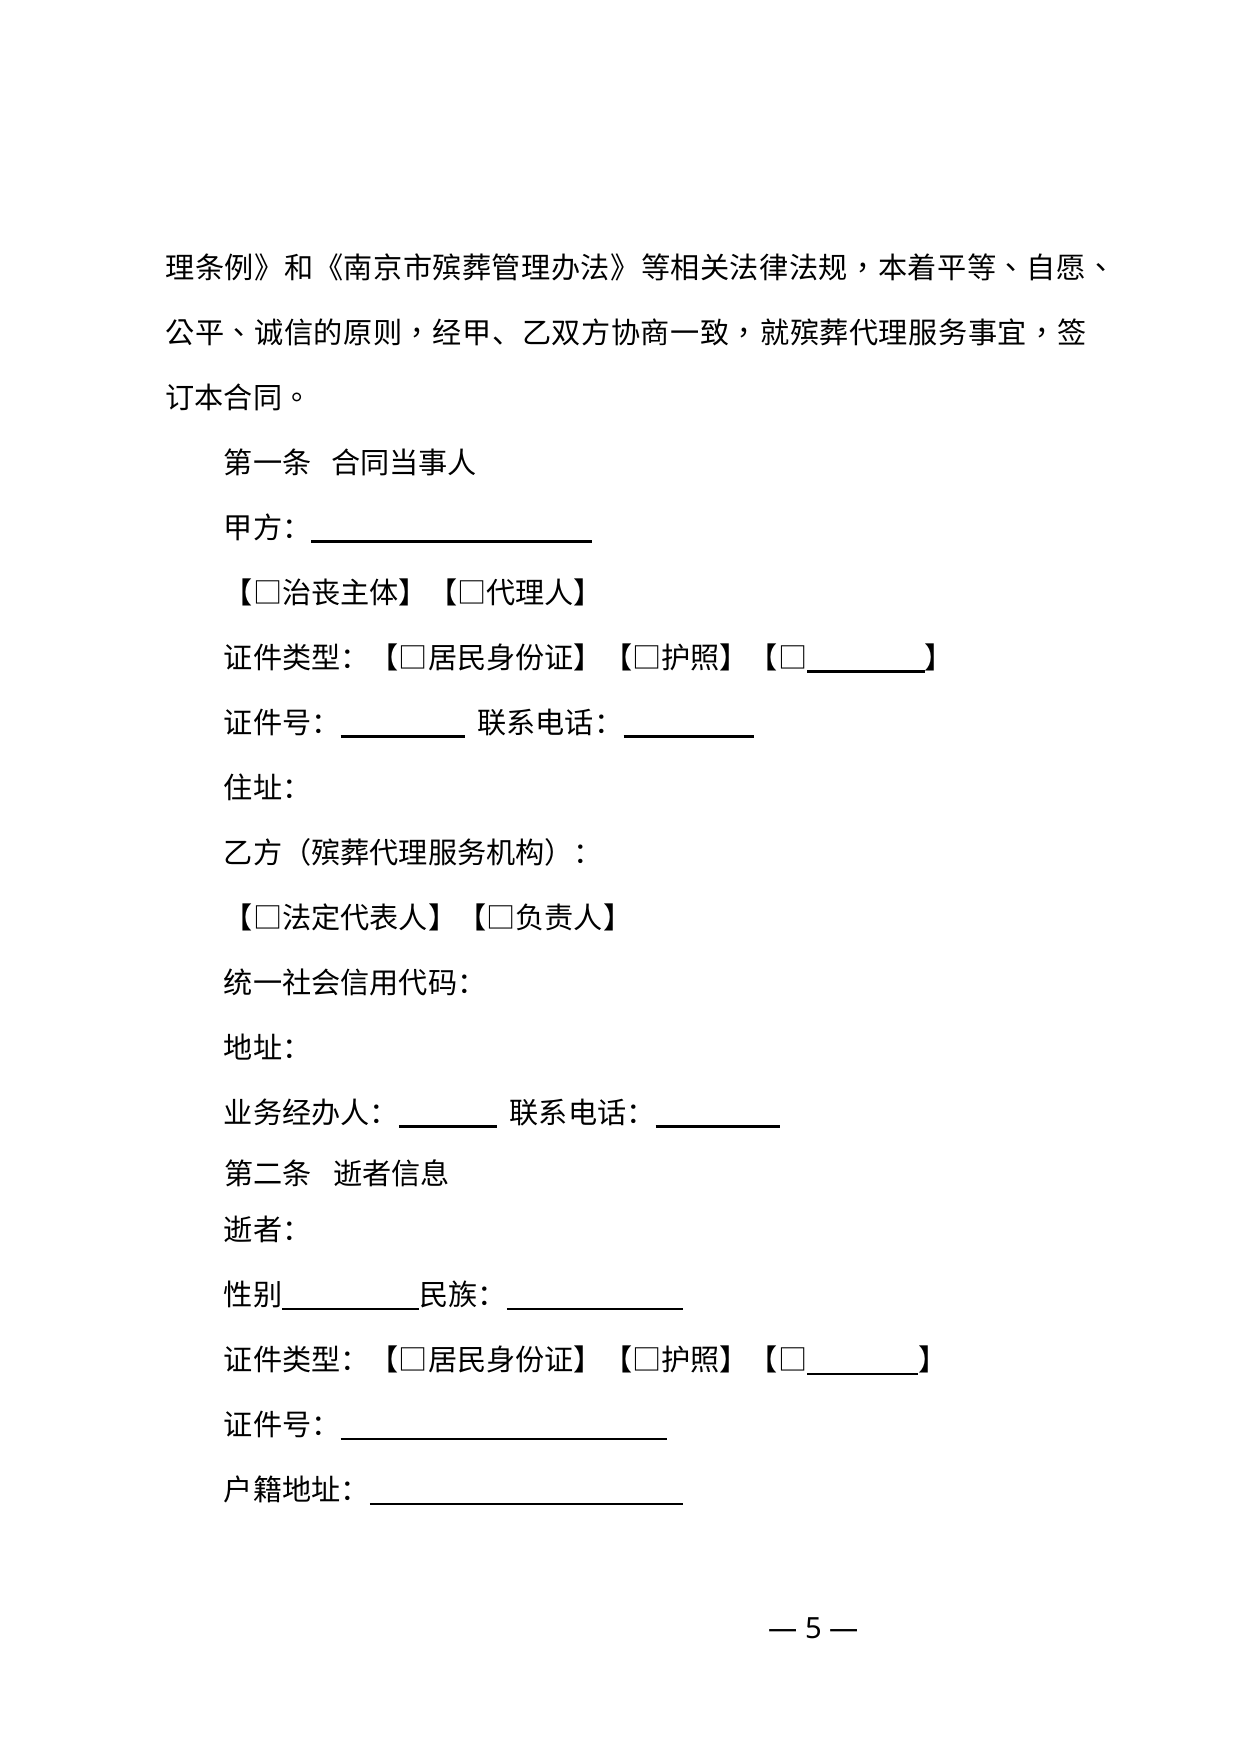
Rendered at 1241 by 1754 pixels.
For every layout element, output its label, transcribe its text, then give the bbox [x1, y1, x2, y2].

text 甲方： [165, 493, 1087, 558]
text 证件号： [165, 1390, 1087, 1455]
text 户籍地址： [165, 1455, 1087, 1520]
text 第一条 合同当事人 [165, 428, 1087, 493]
text 证件类型：【□居民身份证】【□护照】【□ 】 [165, 1325, 1087, 1390]
text 【□治丧主体】【□代理人】 [165, 558, 1087, 623]
text 性别 民族： [165, 1260, 1087, 1325]
text 统一社会信用代码： [165, 948, 1087, 1013]
text 逝者： [165, 1195, 1087, 1260]
text 乙方（殡葬代理服务机构）： [165, 818, 1087, 883]
text 住址： [165, 753, 1087, 818]
text 证件号： 联系电话： [165, 688, 1087, 753]
text 证件类型：【□居民身份证】【□护照】【□ 】 [165, 623, 1087, 688]
text 业务经办人： 联系电话： [165, 1078, 1087, 1143]
text 地址： [165, 1013, 1087, 1078]
list 逝者信息 [165, 1143, 1087, 1195]
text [165, 233, 1087, 428]
text 【□法定代表人】【□负责人】 [165, 883, 1087, 948]
